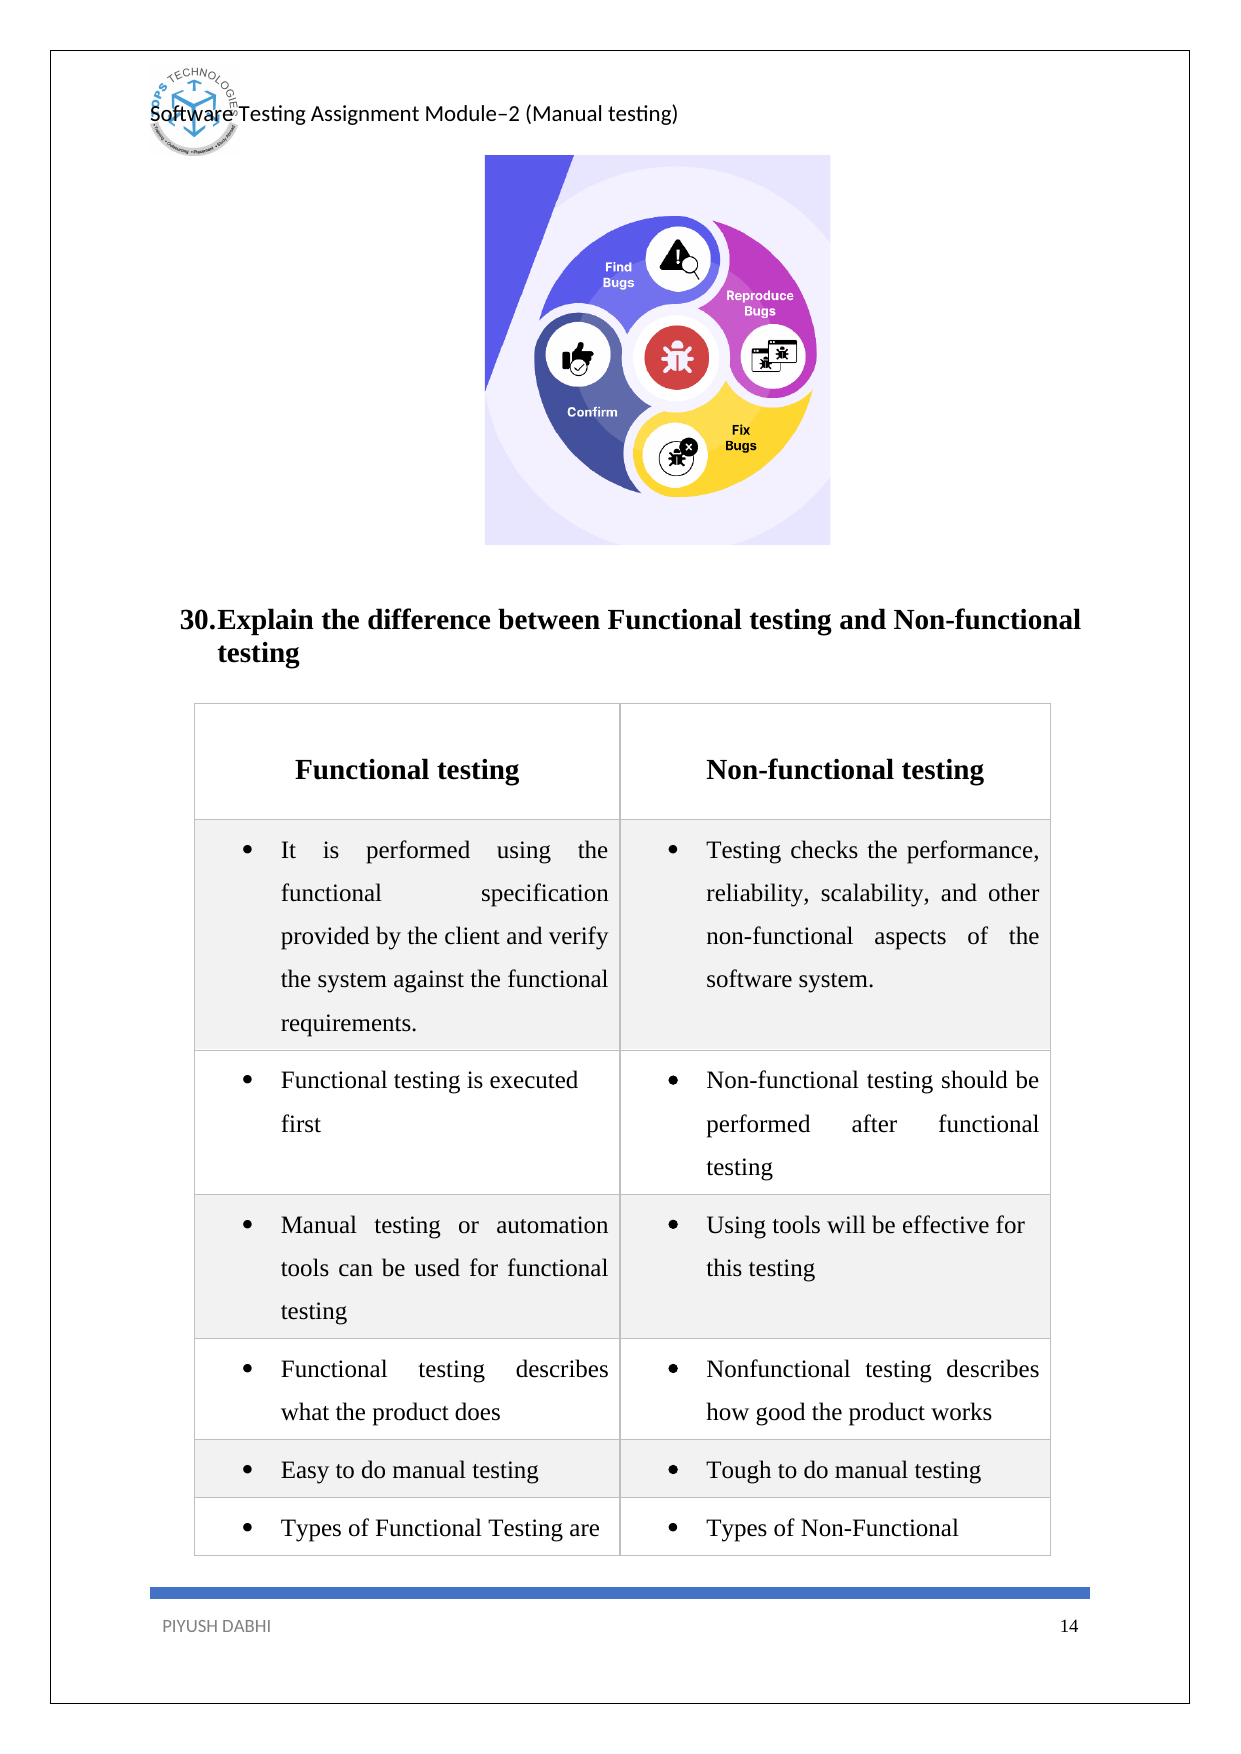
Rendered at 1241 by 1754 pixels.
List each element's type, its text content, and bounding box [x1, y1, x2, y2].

table_cell Testing checks the performance, reliability, scalability, and other non-functional aspects of the software system. [621, 820, 1050, 1049]
list Explain the difference between Functional testing and Non-functional testing [179, 602, 1090, 669]
picture [148, 63, 241, 156]
table_cell Using tools will be effective for this testing [621, 1195, 1050, 1338]
table_cell Functional testing describes what the product does [195, 1339, 619, 1439]
table_header Functional testing [195, 704, 619, 819]
table_cell Tough to do manual testing [621, 1440, 1050, 1497]
picture [484, 155, 831, 545]
table_cell Easy to do manual testing [195, 1440, 619, 1497]
table_cell Nonfunctional testing describes how good the product works [621, 1339, 1050, 1439]
table_cell It is performed using the functional specification provided by the client and verify the system against the functional requirements. [195, 820, 619, 1049]
table_header Non-functional testing [621, 704, 1050, 819]
table_cell Manual testing or automation tools can be used for functional testing [195, 1195, 619, 1338]
table_cell Functional testing is executed first [195, 1051, 619, 1194]
table_cell Non-functional testing should be performed after functional testing [621, 1051, 1050, 1194]
